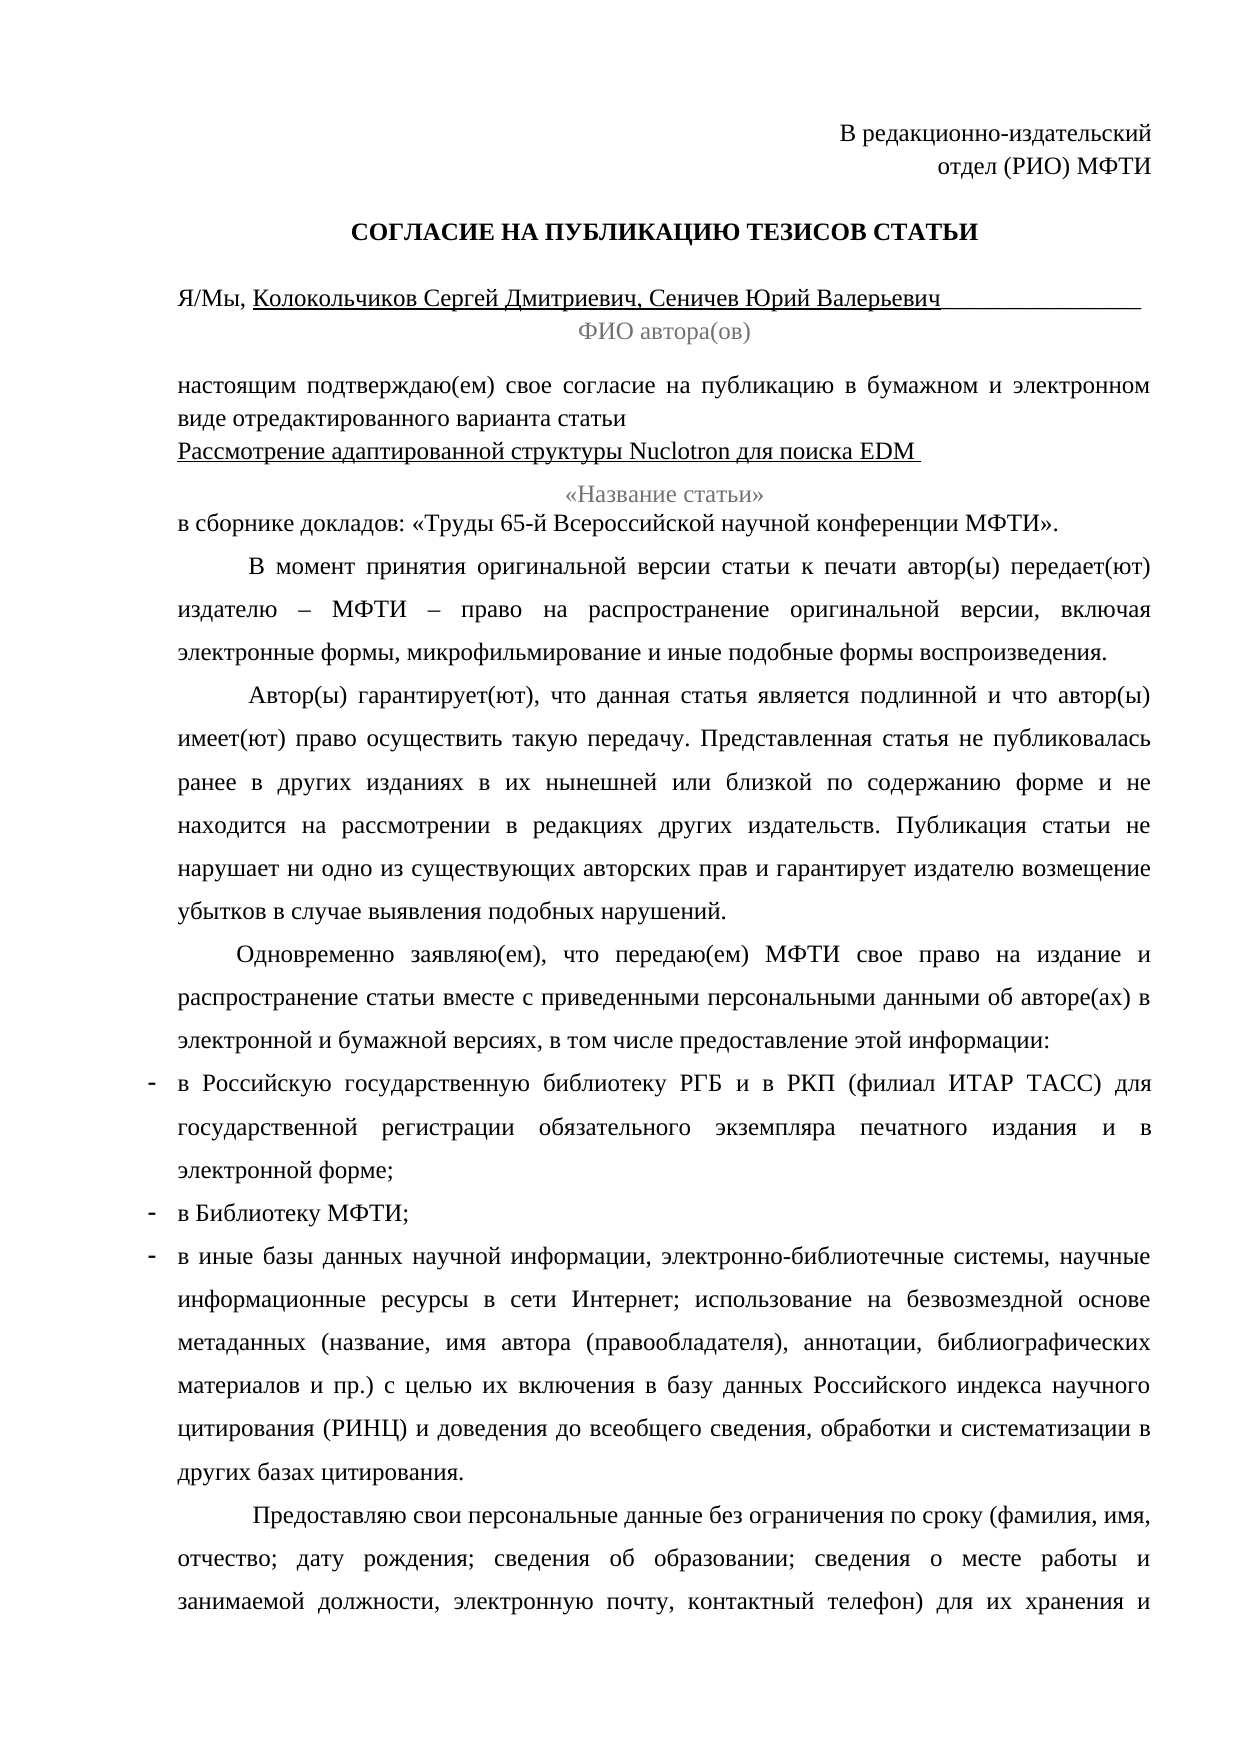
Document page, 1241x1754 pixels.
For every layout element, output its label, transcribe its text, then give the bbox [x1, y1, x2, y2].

text отдел (РИО) МФТИ [177, 151, 1152, 180]
text Автор(ы) гарантирует(ют), что данная статья является подлинной и что автор(ы) имеет(ют) право осуществить такую передачу. Представленная статья не публиковалась ранее в других изданиях в их нынешней или близкой по содержанию форме и не находится на рассмотрении в редакциях других издательств. Публикация статьи не нарушает ни одно из существующих авторских прав и гарантирует издателю возмещение убытков в случае выявления подобных нарушений. [177, 680, 1152, 925]
text Рассмотрение адаптированной структуры Nuclotron для поиска EDM [177, 436, 1152, 465]
list в Российскую государственную библиотеку РГБ и в РКП (филиал ИТАР ТАСС) для государственной регистрации обязательного экземпляра печатного издания и в электронной форме; [148, 1068, 1152, 1183]
text В редакционно-издательский [177, 118, 1152, 147]
text СОГЛАСИЕ НА ПУБЛИКАЦИЮ ТЕЗИСОВ СТАТЬИ [177, 217, 1152, 246]
text в сборнике докладов: «Труды 65-й Всероссийской научной конференции МФТИ». [177, 508, 1152, 537]
text ФИО автора(ов) [177, 316, 1152, 345]
text Одновременно заявляю(ем), что передаю(ем) МФТИ свое право на издание и распространение статьи вместе с приведенными персональными данными об авторе(ах) в электронной и бумажной версиях, в том числе предоставление этой информации: [177, 939, 1152, 1054]
text настоящим подтверждаю(ем) свое согласие на публикацию в бумажном и электронном виде отредактированного варианта статьи [177, 370, 1152, 432]
text «Название статьи» [177, 479, 1152, 508]
text Я/Мы, Колокольчиков Сергей Дмитриевич, Сеничев Юрий Валерьевич________________ [177, 283, 1152, 312]
list в иные базы данных научной информации, электронно-библиотечные системы, научные информационные ресурсы в сети Интернет; использование на безвозмездной основе метаданных (название, имя автора (правообладателя), аннотации, библиографических материалов и пр.) с целью их включения в базу данных Российского индекса научного цитирования (РИНЦ) и доведения до всеобщего сведения, обработки и систематизации в других базах цитирования. [148, 1241, 1152, 1485]
text В момент принятия оригинальной версии статьи к печати автор(ы) передает(ют) издателю – МФТИ – право на распространение оригинальной версии, включая электронные формы, микрофильмирование и иные подобные формы воспроизведения. [177, 551, 1152, 666]
list в Библиотеку МФТИ; [148, 1198, 1152, 1227]
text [177, 1500, 1152, 1615]
